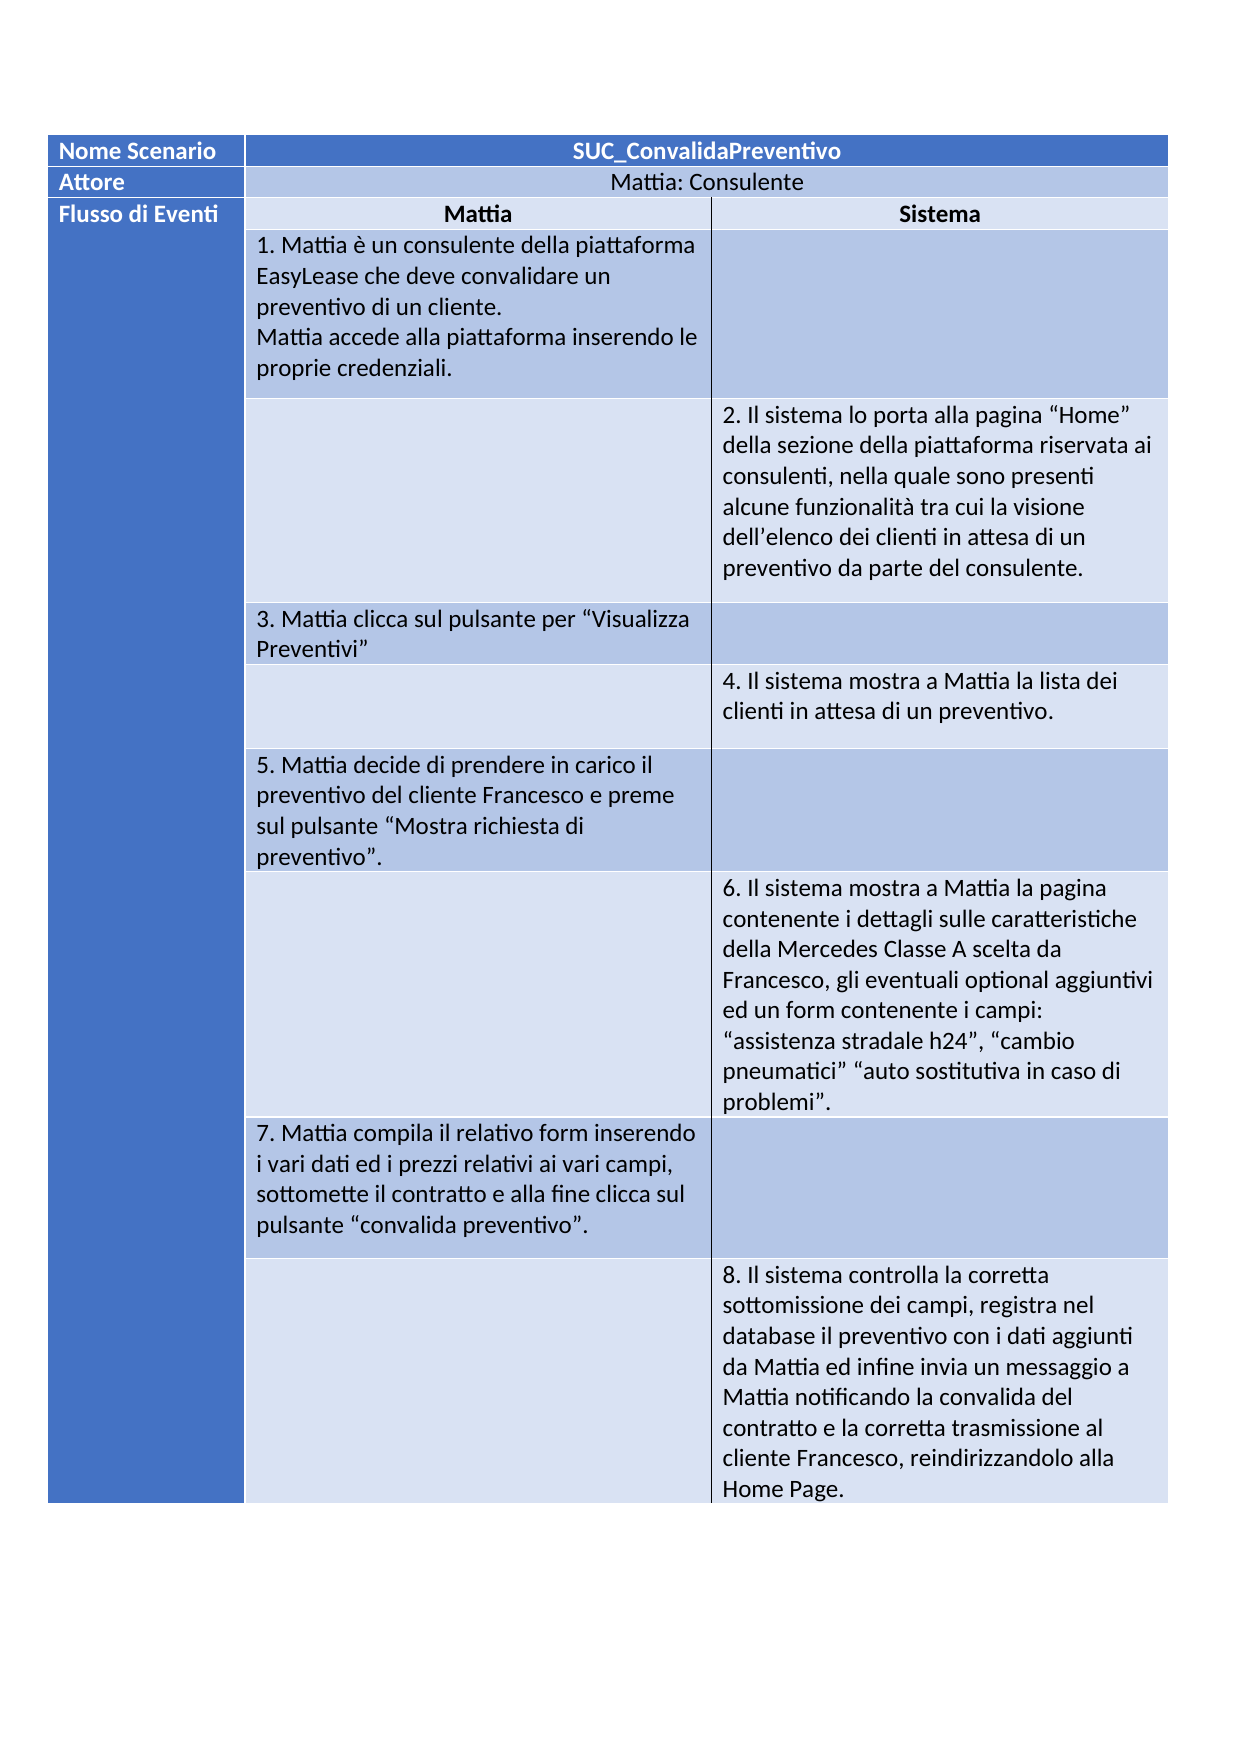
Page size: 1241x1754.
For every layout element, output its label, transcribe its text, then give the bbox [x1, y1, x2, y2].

table_cell Flusso di Eventi [48, 198, 244, 1503]
table_cell 4. Il sistema mostra a Mattia la lista dei clienti in attesa di un preventivo. [712, 665, 1168, 748]
table_cell [246, 399, 711, 602]
table_cell Mattia: Consulente [246, 167, 1168, 197]
table_cell [712, 749, 1168, 871]
table_cell 2. Il sistema lo porta alla pagina “Home” della sezione della piattaforma riservata ai consulenti, nella quale sono presenti alcune funzionalità tra cui la visione dell’elenco dei clienti in attesa di un preventivo da parte del consulente. [712, 399, 1168, 602]
table_cell 5. Mattia decide di prendere in carico il preventivo del cliente Francesco e preme sul pulsante “Mostra richiesta di preventivo”. [246, 749, 711, 871]
table_cell Attore [48, 167, 244, 197]
table_cell 3. Mattia clicca sul pulsante per “Visualizza Preventivi” [246, 603, 711, 664]
table_cell [246, 665, 711, 748]
table_cell 1. Mattia è un consulente della piattaforma EasyLease che deve convalidare un preventivo di un cliente. Mattia accede alla piattaforma inserendo le proprie credenziali. [246, 230, 711, 398]
table_cell [712, 1118, 1168, 1258]
table_cell Mattia [246, 198, 711, 229]
table_cell 7. Mattia compila il relativo form inserendo i vari dati ed i prezzi relativi ai vari campi, sottomette il contratto e alla fine clicca sul pulsante “convalida preventivo”. [246, 1118, 711, 1258]
table_cell [712, 603, 1168, 664]
table_cell 8. Il sistema controlla la corretta sottomissione dei campi, registra nel database il preventivo con i dati aggiunti da Mattia ed infine invia un messaggio a Mattia notificando la convalida del contratto e la corretta trasmissione al cliente Francesco, reindirizzandolo alla Home Page. [712, 1259, 1168, 1503]
table_header Nome Scenario [48, 135, 244, 166]
table_cell 6. Il sistema mostra a Mattia la pagina contenente i dettagli sulle caratteristiche della Mercedes Classe A scelta da Francesco, gli eventuali optional aggiuntivi ed un form contenente i campi: “assistenza stradale h24”, “cambio pneumatici” “auto sostitutiva in caso di problemi”. [712, 872, 1168, 1116]
table_cell Sistema [712, 198, 1168, 229]
table_cell [246, 872, 711, 1116]
table_cell [246, 1259, 711, 1503]
table_header SUC_ConvalidaPreventivo [246, 135, 1168, 166]
table_cell [712, 230, 1168, 398]
